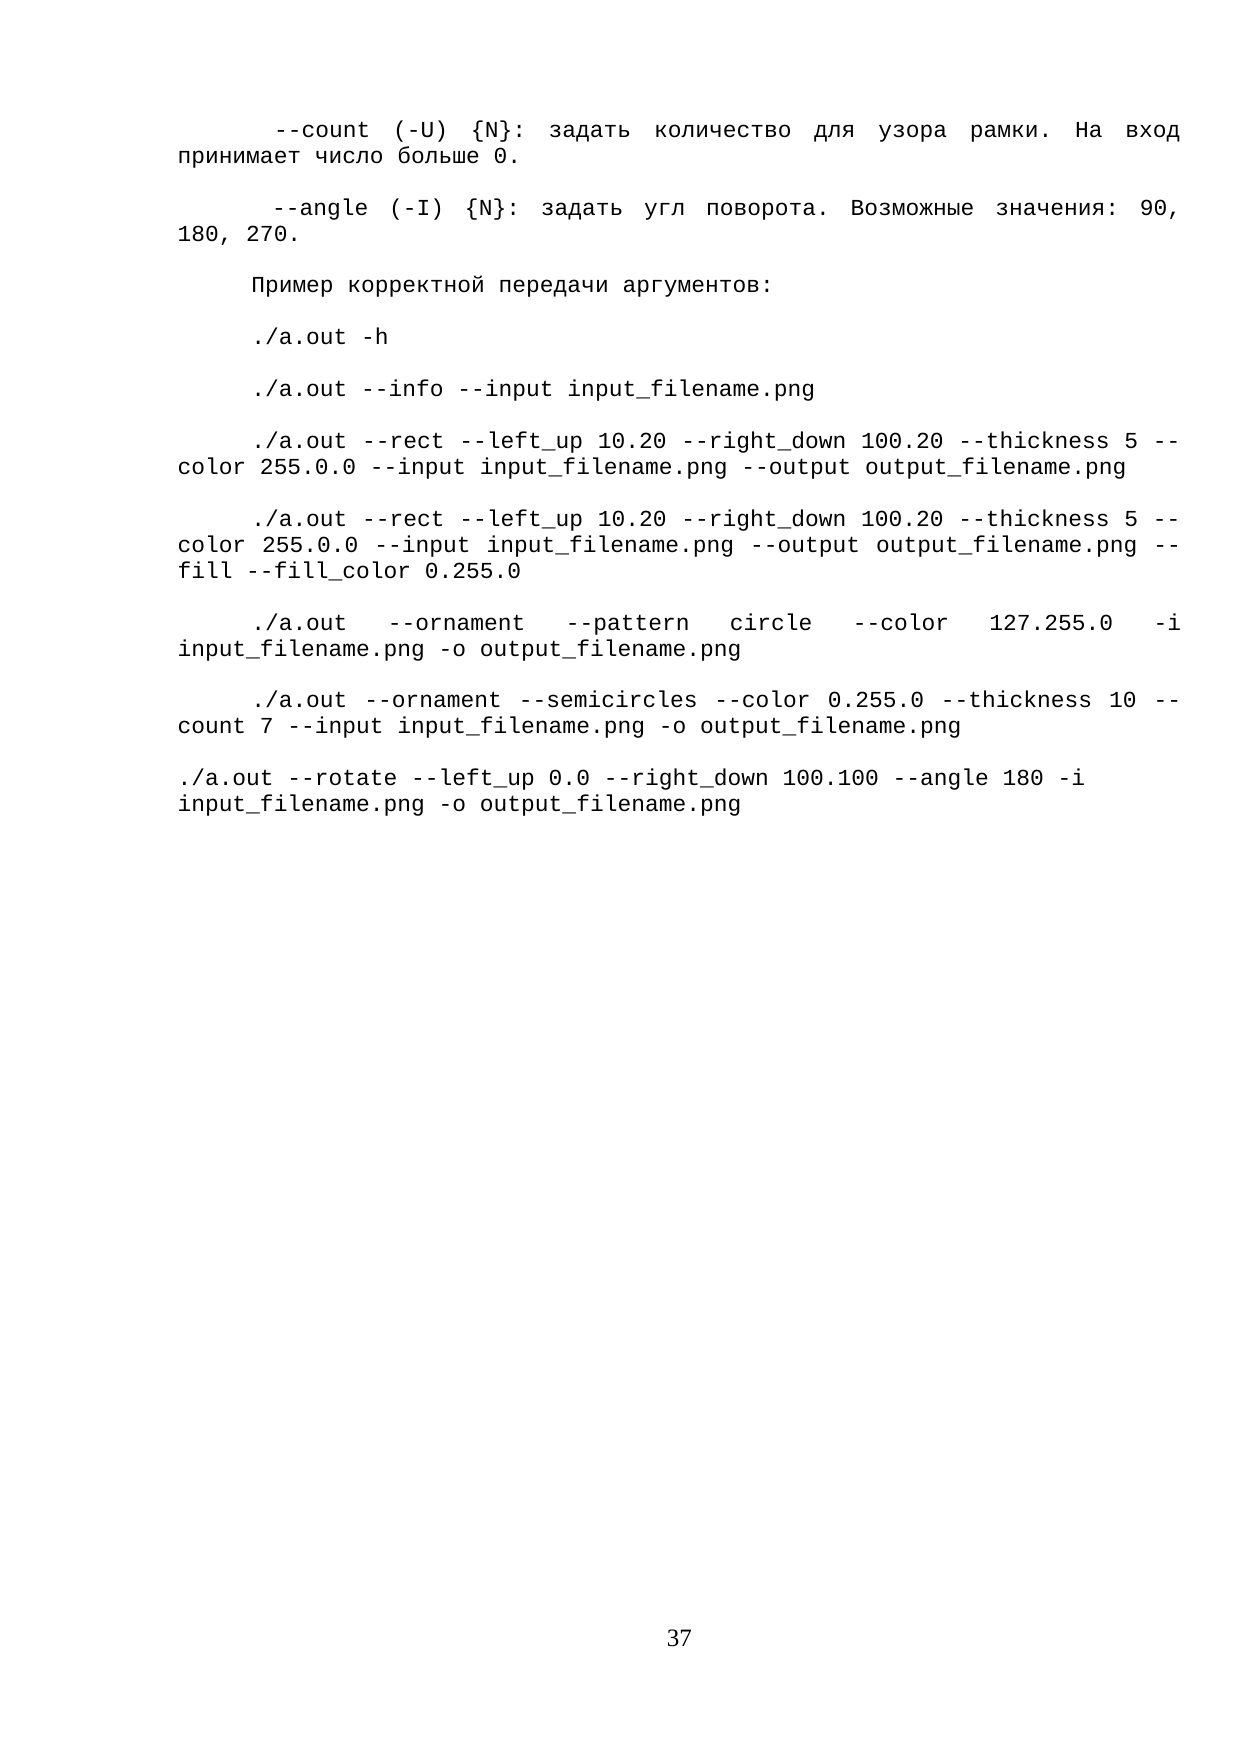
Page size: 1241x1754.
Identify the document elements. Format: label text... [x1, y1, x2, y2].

text --count (-U) {N}: задать количество для узора рамки. На вход принимает число больше 0. [177, 118, 1181, 170]
text ./a.out --rect --left_up 10.20 --right_down 100.20 --thickness 5 --color 255.0.0 --input input_filename.png --output output_filename.png [177, 429, 1181, 481]
text ./a.out --info --input input_filename.png [177, 377, 1181, 403]
text ./a.out --ornament --semicircles --color 0.255.0 --thickness 10 --count 7 --input input_filename.png -o output_filename.png [177, 689, 1181, 741]
text ./a.out --ornament --pattern circle --color 127.255.0 -i input_filename.png -o output_filename.png [177, 611, 1181, 663]
text ./a.out --rect --left_up 10.20 --right_down 100.20 --thickness 5 --color 255.0.0 --input input_filename.png --output output_filename.png --fill --fill_color 0.255.0 [177, 507, 1181, 585]
text --angle (-I) {N}: задать угл поворота. Возможные значения: 90, 180, 270. [177, 196, 1181, 248]
text ./a.out -h [177, 326, 1181, 352]
text Пример корректной передачи аргументов: [177, 274, 1181, 300]
text ./a.out --rotate --left_up 0.0 --right_down 100.100 --angle 180 -i input_filename.png -o output_filename.png [177, 767, 1181, 818]
